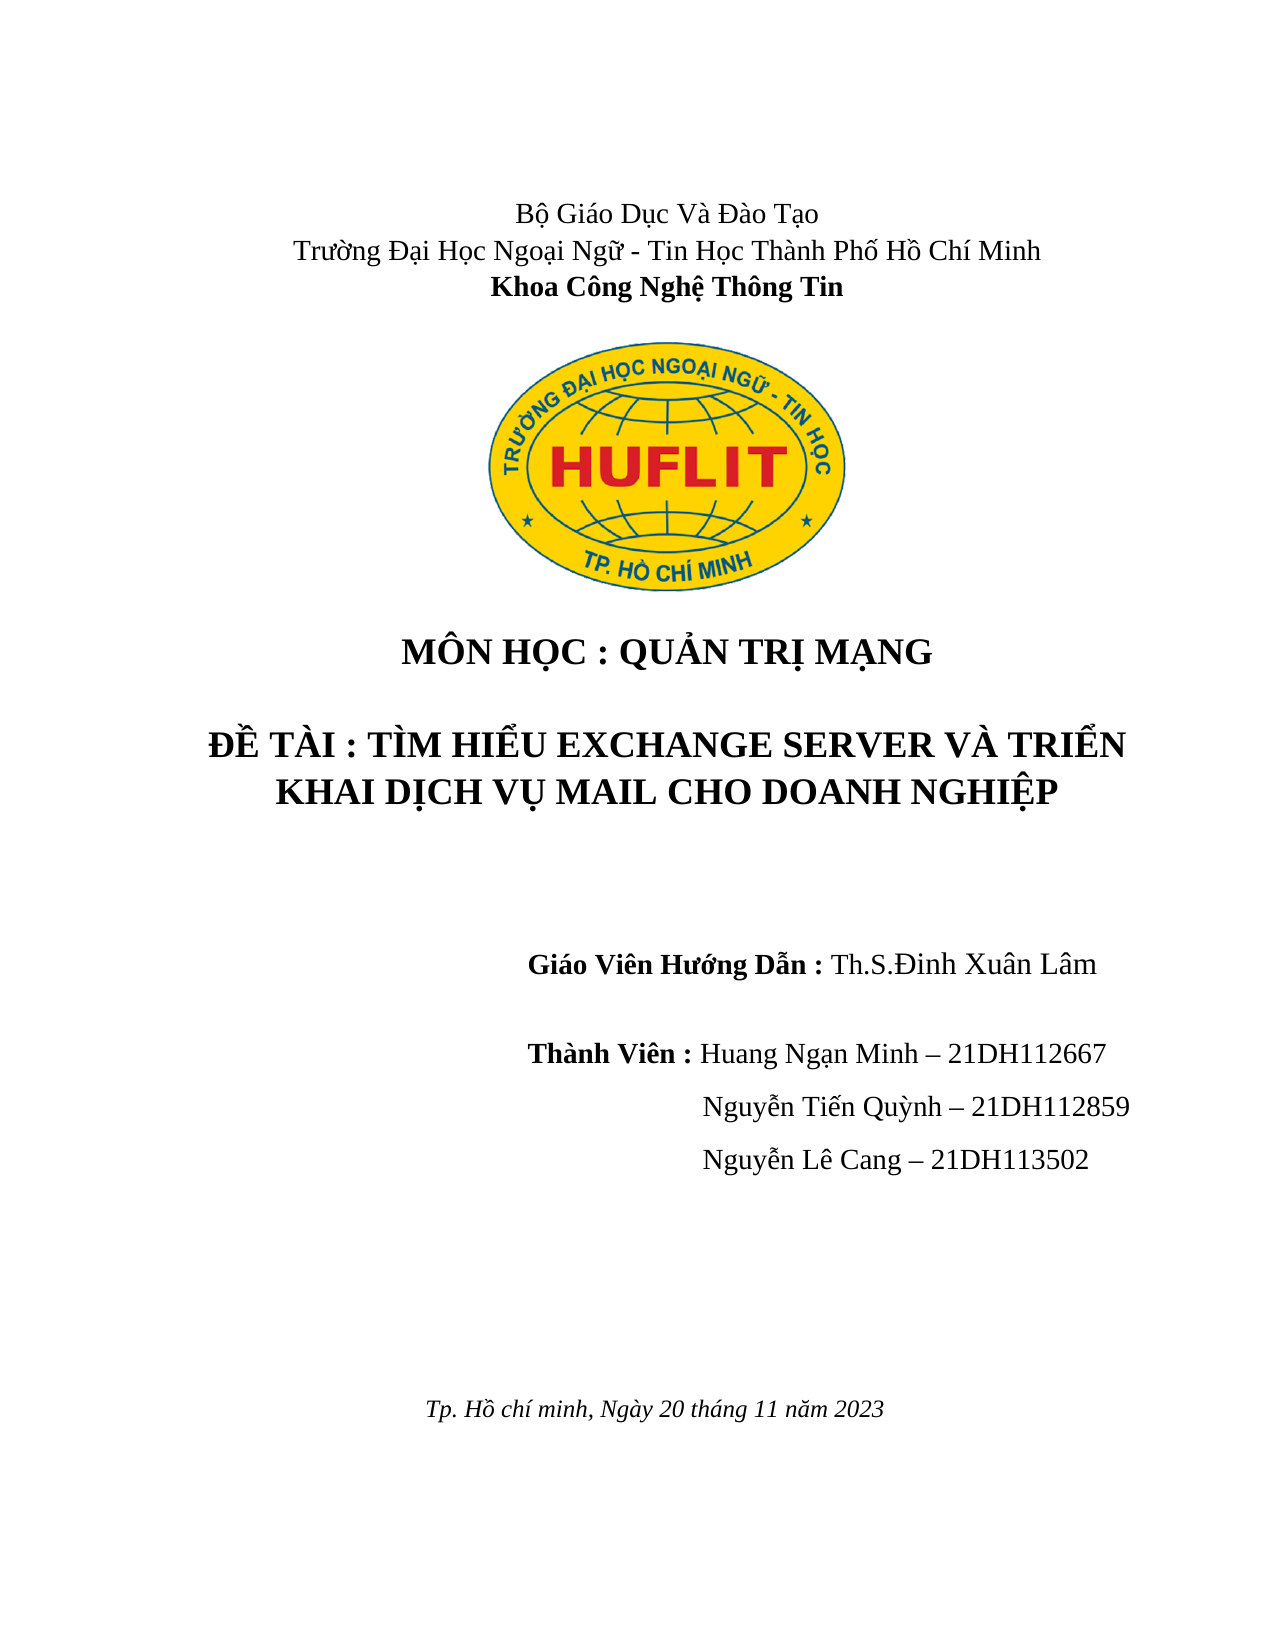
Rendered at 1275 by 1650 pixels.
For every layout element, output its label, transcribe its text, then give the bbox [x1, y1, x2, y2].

text Tp. Hồ chí minh, Ngày 20 tháng 11 năm 2023 [177, 1394, 1157, 1423]
text MÔN HỌC : QUẢN TRỊ MẠNG [177, 629, 1157, 673]
picture [488, 341, 846, 592]
text Thành Viên : Huang Ngạn Minh – 21DH112667 [177, 1037, 1157, 1070]
text Khoa Công Nghệ Thông Tin [177, 269, 1157, 302]
text Trường Đại Học Ngoại Ngữ - Tin Học Thành Phố Hồ Chí Minh [177, 233, 1157, 266]
text Bộ Giáo Dục Và Đào Tạo [177, 197, 1157, 230]
text Giáo Viên Hướng Dẫn : Th.S.Đinh Xuân Lâm [177, 945, 1157, 981]
text Nguyễn Tiến Quỳnh – 21DH112859 [177, 1089, 1157, 1123]
list Nguyễn Lê Cang – 21DH113502 [252, 1142, 1157, 1176]
text ĐỀ TÀI : TÌM HIỂU EXCHANGE SERVER VÀ TRIỂN KHAI DỊCH VỤ MAIL CHO DOANH NGHIỆP [177, 723, 1157, 812]
